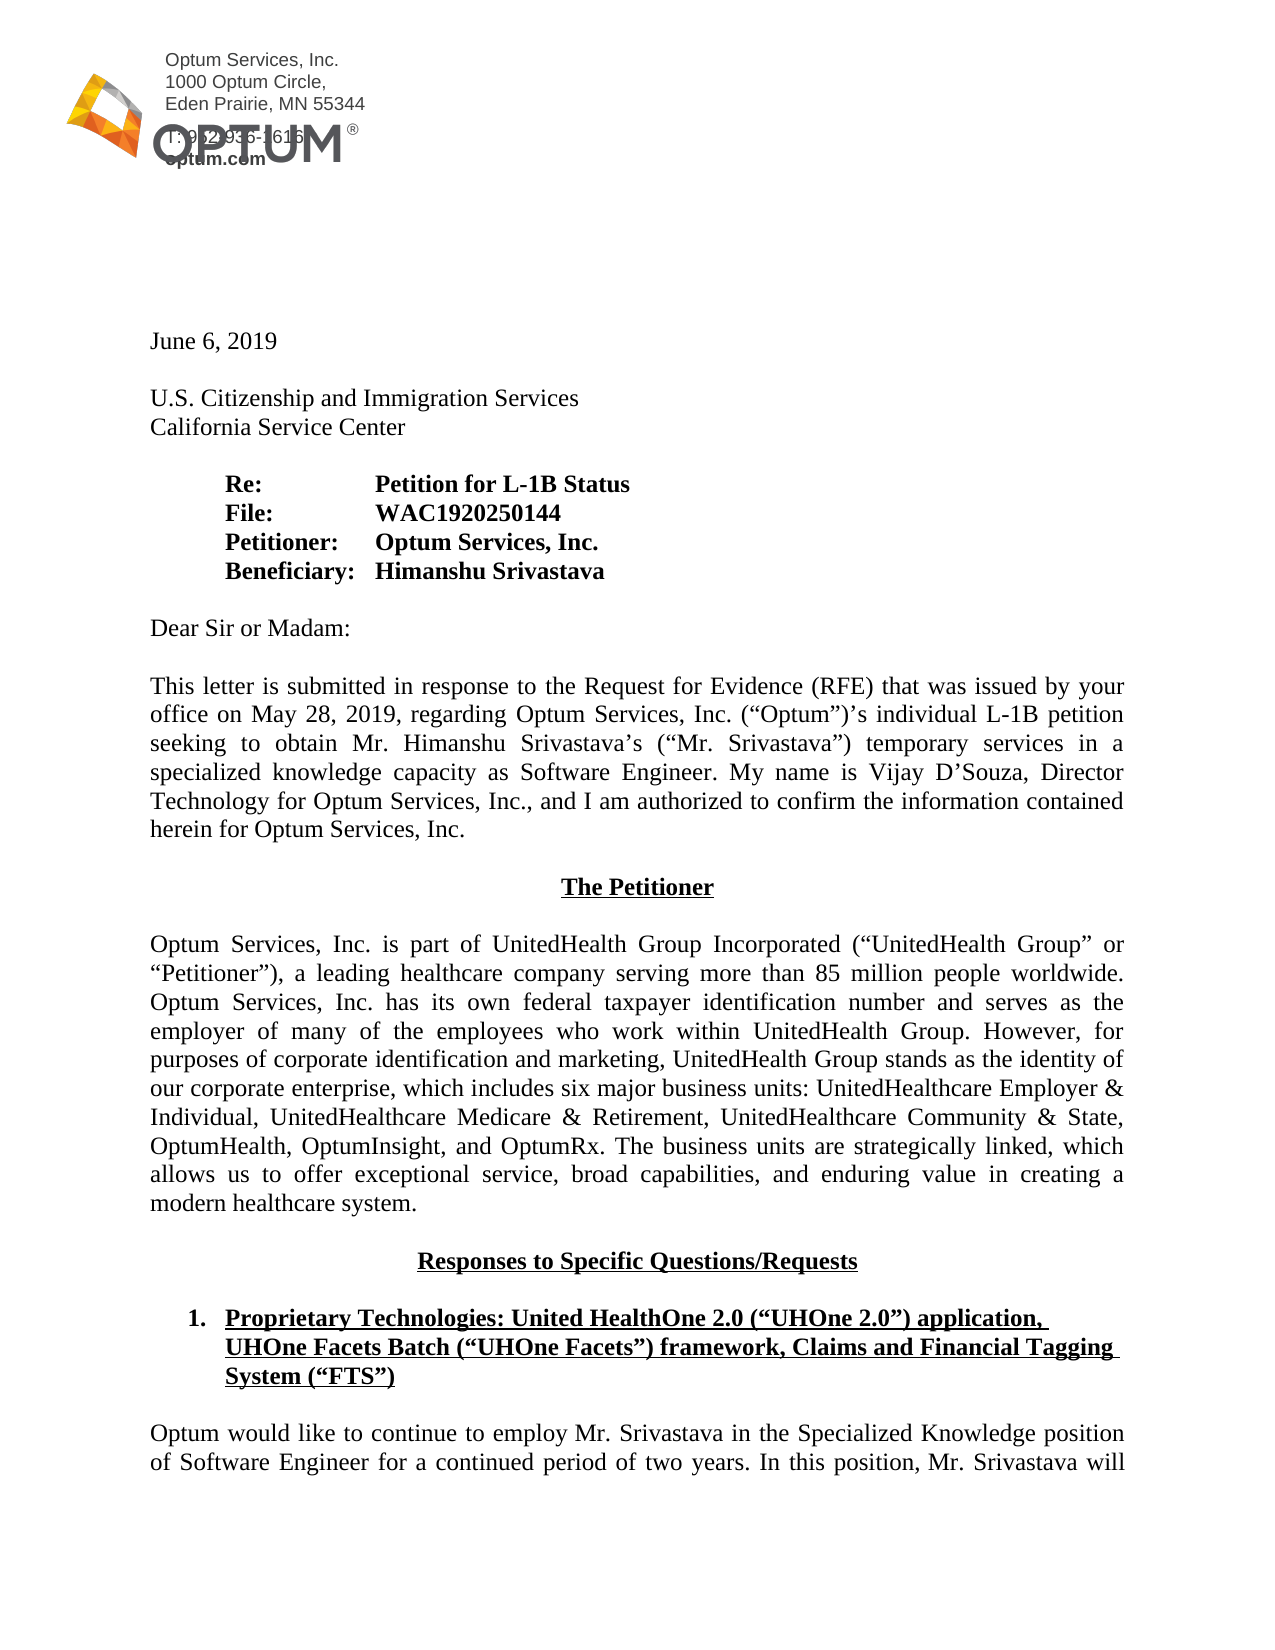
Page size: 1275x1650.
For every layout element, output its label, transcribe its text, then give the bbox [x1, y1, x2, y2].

text Dear Sir or Madam: [150, 613, 1125, 642]
text June 6, 2019 [150, 326, 1125, 354]
text This letter is submitted in response to the Request for Evidence (RFE) that was issued by your office on May 28, 2019, regarding Optum Services, Inc. (“Optum”)’s individual L-1B petition seeking to obtain Mr. Himanshu Srivastava’s (“Mr. Srivastava”) temporary services in a specialized knowledge capacity as Software Engineer. My name is Vijay D’Souza, Director Technology for Optum Services, Inc., and I am authorized to confirm the information contained herein for Optum Services, Inc. [150, 671, 1125, 843]
text Petitioner: Optum Services, Inc. Beneficiary: Himanshu Srivastava [225, 527, 1125, 584]
list Proprietary Technologies: United HealthOne 2.0 (“UHOne 2.0”) application, UHOne Facets Batch (“UHOne Facets”) framework, Claims and Financial Tagging System (“FTS”) [187, 1303, 1125, 1389]
text U.S. Citizenship and Immigration Services California Service Center [150, 383, 1125, 441]
picture [37, 44, 388, 192]
text The Petitioner [150, 872, 1125, 901]
text Responses to Specific Questions/Requests [150, 1246, 1125, 1274]
text Optum Services, Inc. is part of UnitedHealth Group Incorporated (“UnitedHealth Group” or “Petitioner”), a leading healthcare company serving more than 85 million people worldwide. Optum Services, Inc. has its own federal taxpayer identification number and serves as the employer of many of the employees who work within UnitedHealth Group. However, for purposes of corporate identification and marketing, UnitedHealth Group stands as the identity of our corporate enterprise, which includes six major business units: UnitedHealthcare Employer & Individual, UnitedHealthcare Medicare & Retirement, UnitedHealthcare Community & State, OptumHealth, OptumInsight, and OptumRx. The business units are strategically linked, which allows us to offer exceptional service, broad capabilities, and enduring value in creating a modern healthcare system. [150, 929, 1125, 1217]
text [150, 1418, 1125, 1476]
text Re: Petition for L-1B Status File: WAC1920250144 [225, 469, 1125, 527]
